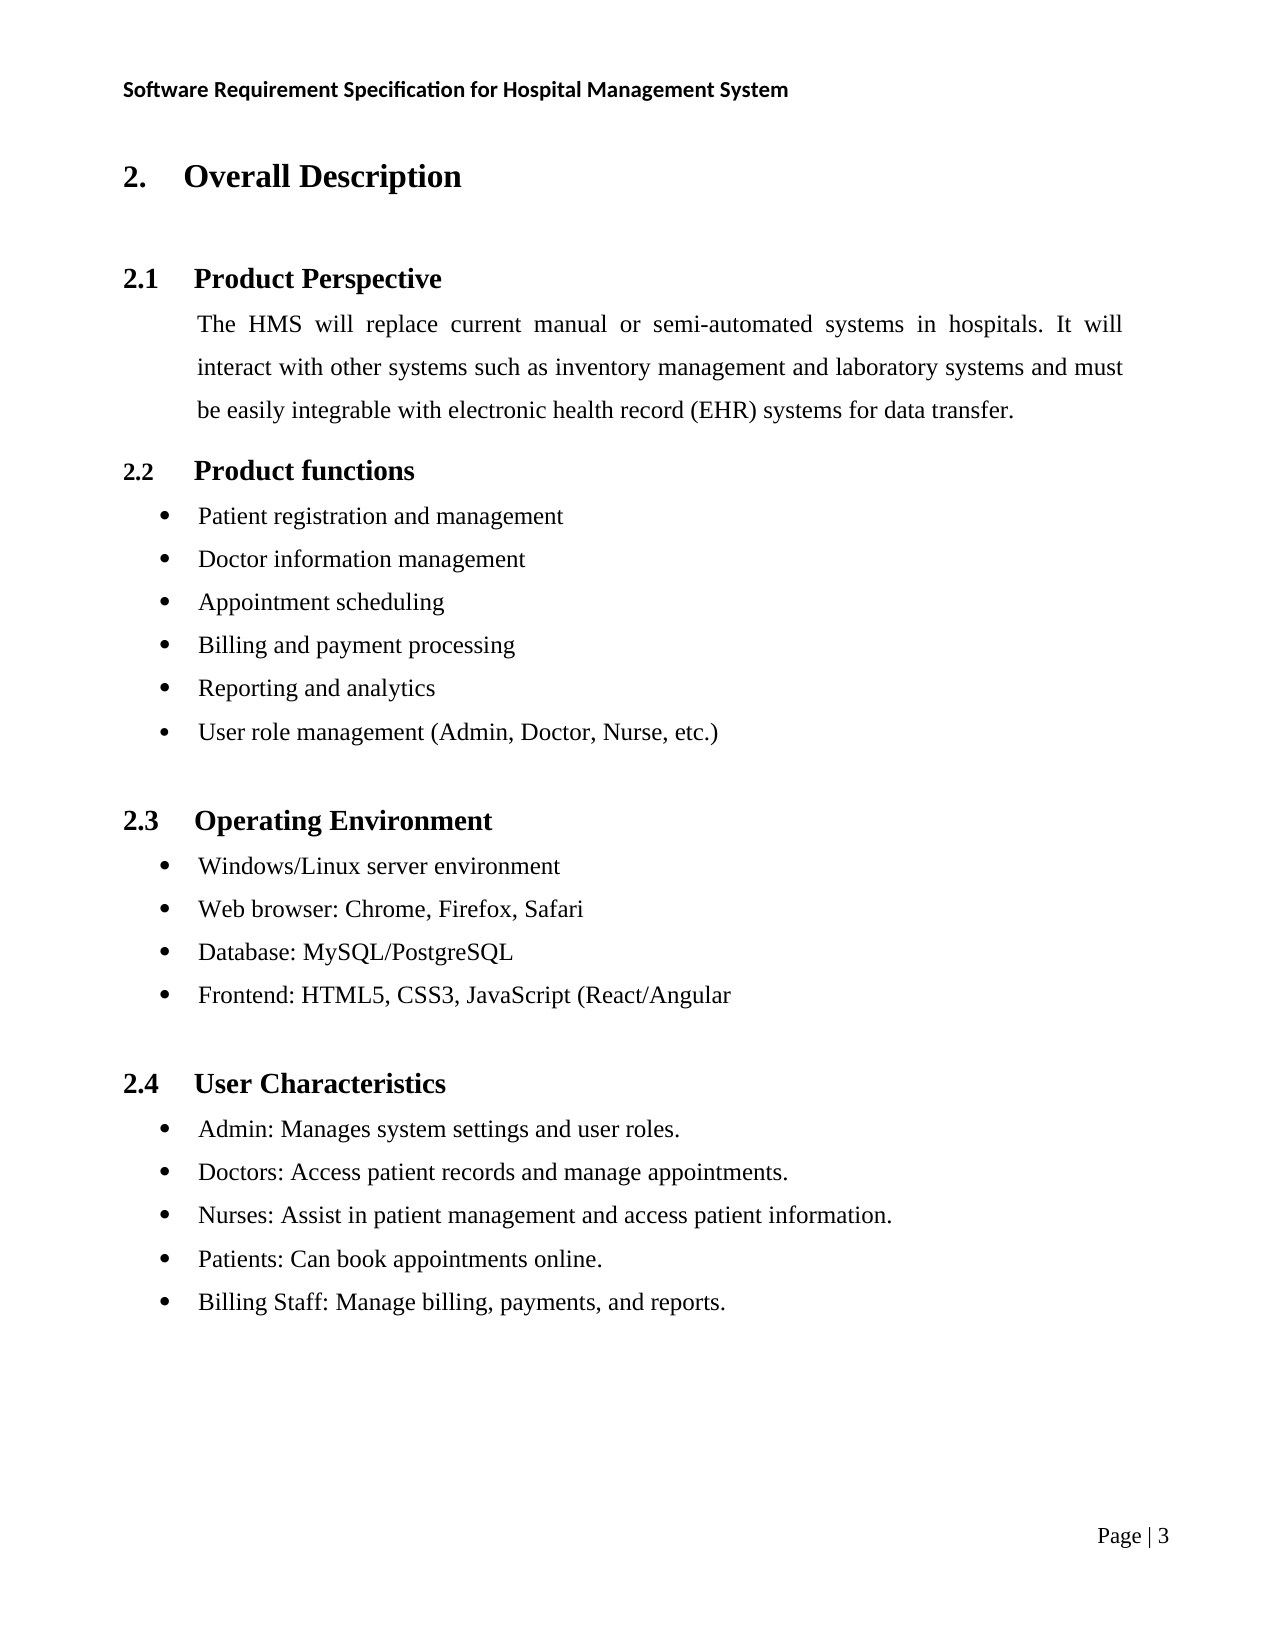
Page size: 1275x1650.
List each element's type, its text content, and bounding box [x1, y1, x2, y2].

list Doctors: Access patient records and manage appointments. [160, 1157, 1275, 1186]
subtitle Overall Description [123, 156, 1275, 194]
list Web browser: Chrome, Firefox, Safari [160, 894, 1275, 923]
list Patient registration and management [160, 501, 1275, 530]
list Doctor information management [160, 544, 1275, 573]
list Billing and payment processing [160, 630, 1275, 659]
list Patients: Can book appointments online. [160, 1244, 1275, 1272]
list Windows/Linux server environment [160, 851, 1275, 879]
subtitle Product functions [123, 453, 1275, 487]
subtitle Operating Environment [123, 803, 1275, 836]
list Billing Staff: Manage billing, payments, and reports. [160, 1287, 1275, 1316]
subtitle User Characteristics [123, 1066, 1275, 1100]
list Nurses: Assist in patient management and access patient information. [160, 1201, 1275, 1229]
list Database: MySQL/PostgreSQL [160, 937, 1275, 966]
list Frontend: HTML5, CSS3, JavaScript (React/Angular [160, 980, 1275, 1009]
text The HMS will replace current manual or semi-automated systems in hospitals. It will interact with other systems such as inventory management and laboratory systems and must be easily integrable with electronic health record (EHR) systems for data transfer. [197, 309, 1124, 424]
subtitle Product Perspective [123, 261, 1275, 295]
list Admin: Manages system settings and user roles. [160, 1114, 1275, 1143]
list Appointment scheduling [160, 587, 1275, 616]
list Reporting and analytics [160, 673, 1275, 702]
list User role management (Admin, Doctor, Nurse, etc.) [160, 717, 1275, 745]
